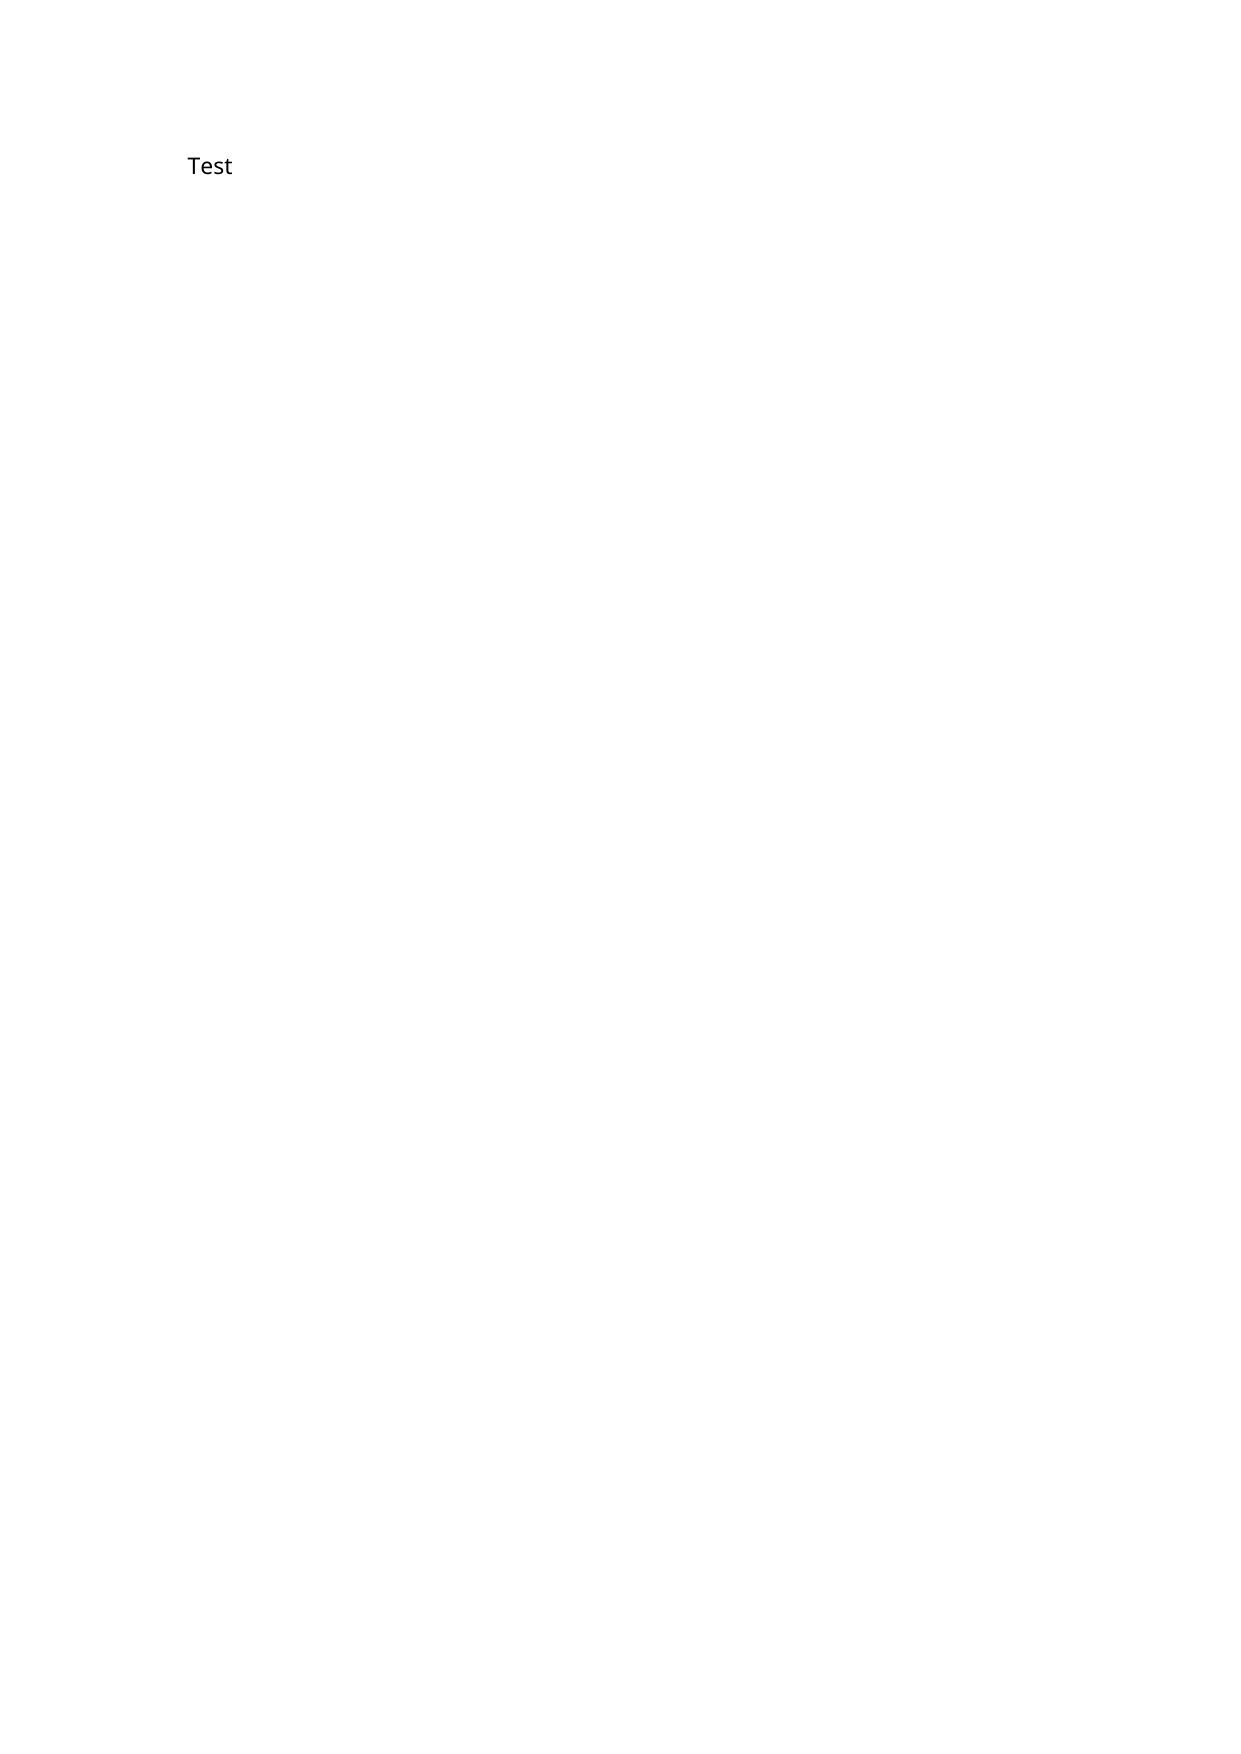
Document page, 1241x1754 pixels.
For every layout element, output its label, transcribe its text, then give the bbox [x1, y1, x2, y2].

text Test [187, 150, 1053, 181]
